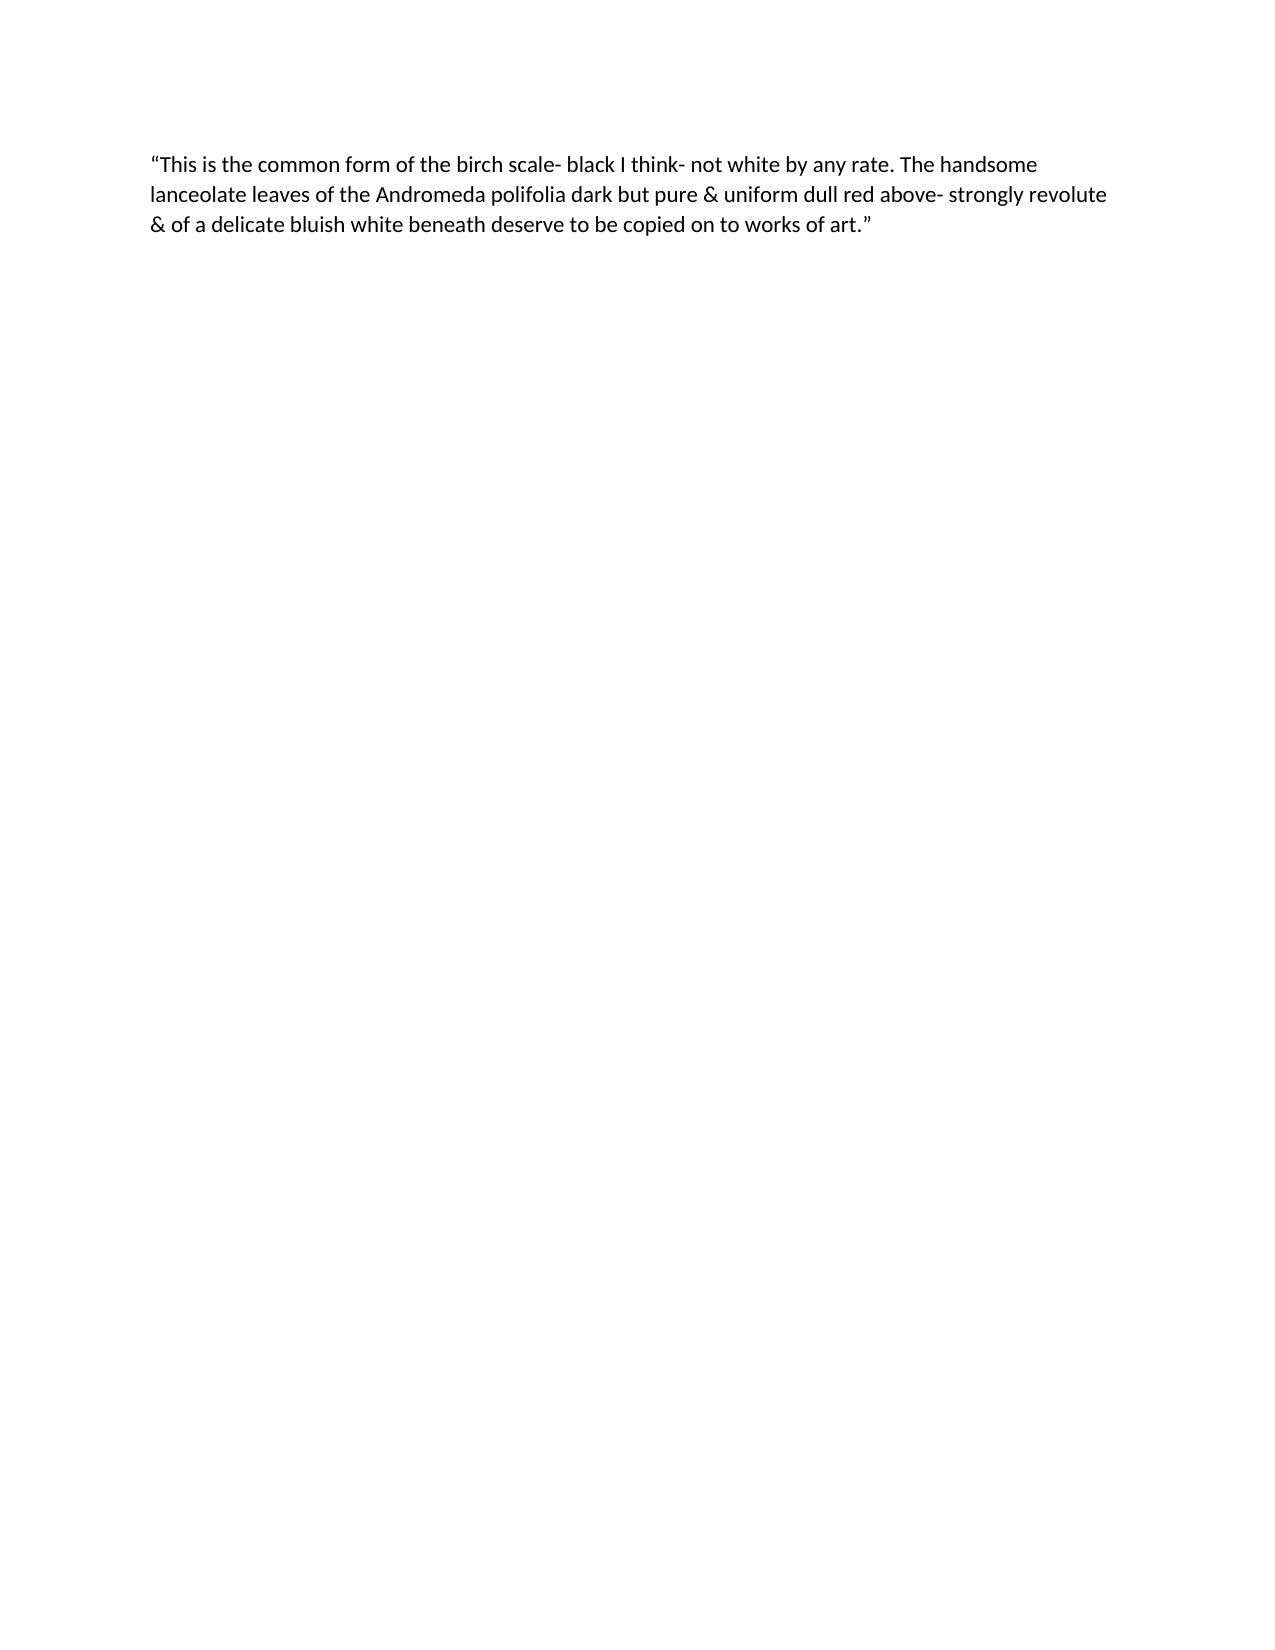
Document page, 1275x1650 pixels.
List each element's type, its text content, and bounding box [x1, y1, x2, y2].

text “This is the common form of the birch scale- black I think- not white by any rate. The handsome lanceolate leaves of the Andromeda polifolia dark but pure & uniform dull red above- strongly revolute & of a delicate bluish white beneath deserve to be copied on to works of art.” [150, 150, 1125, 238]
